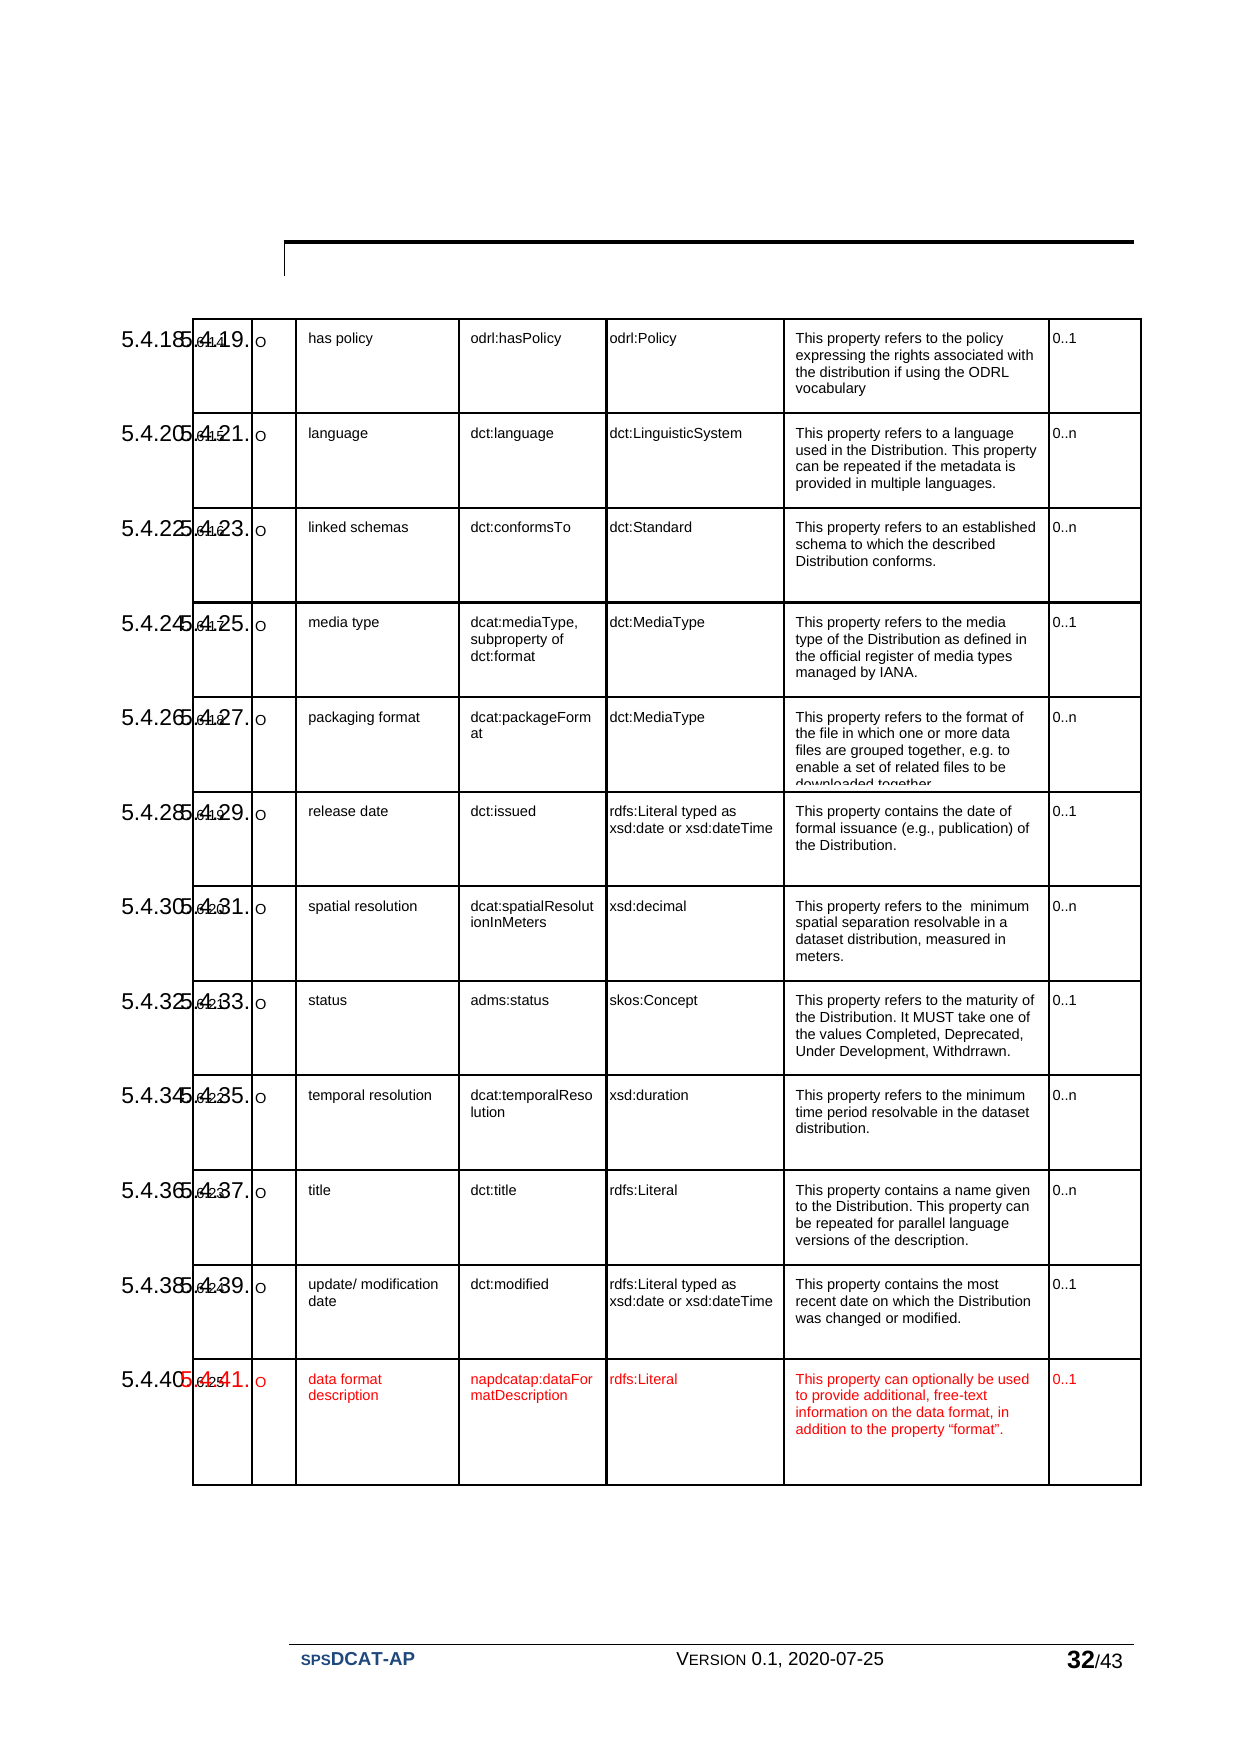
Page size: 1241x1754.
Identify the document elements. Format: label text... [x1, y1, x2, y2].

table_cell title [297, 1171, 458, 1263]
table_cell This property can optionally be used to provide additional, free-text information on the data format, in addition to the property “format”. [785, 1360, 1048, 1484]
table_cell dct:Standard [608, 509, 783, 601]
table_cell dcat:mediaType, subproperty of dct:format [460, 604, 605, 696]
table_cell This property refers to the media type of the Distribution as defined in the official register of media types managed by IANA. [785, 604, 1048, 696]
table_cell xsd:decimal [608, 887, 783, 980]
table_cell dcat:packageFormat [460, 698, 605, 791]
table_cell This property refers to the minimum spatial separation resolvable in a dataset distribution, measured in meters. [785, 887, 1048, 980]
table_cell This property contains a name given to the Distribution. This property can be repeated for parallel language versions of the description. [785, 1171, 1048, 1263]
table_cell dcat:spatialResolutionInMeters [460, 887, 605, 980]
table_cell temporal resolution [297, 1076, 458, 1169]
table_cell This property contains the date of formal issuance (e.g., publication) of the Distribution. [785, 793, 1048, 885]
table_cell 6.24 [194, 1266, 251, 1358]
table_cell O [253, 982, 295, 1074]
table_cell 6.25 [194, 1360, 251, 1484]
table_cell 6.21 [194, 982, 251, 1074]
table_cell dct:title [460, 1171, 605, 1263]
table_cell 6.16 [194, 509, 251, 601]
table_cell napdcatap:dataFormatDescription [460, 1360, 605, 1484]
table_cell 0..n [1050, 1171, 1140, 1263]
table_cell dct:conformsTo [460, 509, 605, 601]
table_cell 6.15 [194, 414, 251, 507]
table_cell 0..1 [1050, 1360, 1140, 1484]
table_cell update/ modification date [297, 1266, 458, 1358]
table_cell O [253, 509, 295, 601]
table_cell This property refers to the maturity of the Distribution. It MUST take one of the values Completed, Deprecated, Under Development, Withdrrawn. [785, 982, 1048, 1074]
table_cell rdfs:Literal typed as xsd:date or xsd:dateTime [608, 793, 783, 885]
table_cell This property refers to the format of the file in which one or more data files are grouped together, e.g. to enable a set of related files to be downloaded together. [785, 698, 1048, 791]
table_cell 0..n [1050, 887, 1140, 980]
table_cell This property refers to the policy expressing the rights associated with the distribution if using the ODRL vocabulary [785, 320, 1048, 412]
table_cell O [253, 1171, 295, 1263]
table_cell 0..1 [1050, 320, 1140, 412]
table_cell 0..n [1050, 1076, 1140, 1169]
table_cell adms:status [460, 982, 605, 1074]
table_cell rdfs:Literal typed as xsd:date or xsd:dateTime [608, 1266, 783, 1358]
table_cell 6.23 [194, 1171, 251, 1263]
table_cell This property refers to a language used in the Distribution. This property can be repeated if the metadata is provided in multiple languages. [785, 414, 1048, 507]
table_cell This property contains the most recent date on which the Distribution was changed or modified. [785, 1266, 1048, 1358]
table_cell 6.19 [194, 793, 251, 885]
table_cell O [253, 414, 295, 507]
table_cell 0..n [1050, 414, 1140, 507]
table_cell odrl:Policy [608, 320, 783, 412]
table_cell This property refers to the minimum time period resolvable in the dataset distribution. [785, 1076, 1048, 1169]
table_cell 0..1 [1050, 793, 1140, 885]
table_cell 6.14 [194, 320, 251, 412]
table_cell dct:LinguisticSystem [608, 414, 783, 507]
table_cell linked schemas [297, 509, 458, 601]
table_cell O [253, 698, 295, 791]
table_cell skos:Concept [608, 982, 783, 1074]
table_cell data format description [297, 1360, 458, 1484]
table_cell dct:issued [460, 793, 605, 885]
table_cell spatial resolution [297, 887, 458, 980]
table_cell status [297, 982, 458, 1074]
table_cell 0..1 [1050, 604, 1140, 696]
table_cell O [253, 604, 295, 696]
table_cell 0..n [1050, 698, 1140, 791]
table_cell 6.22 [194, 1076, 251, 1169]
table_cell media type [297, 604, 458, 696]
table_cell dcat:temporalResolution [460, 1076, 605, 1169]
table_cell This property refers to an established schema to which the described Distribution conforms. [785, 509, 1048, 601]
table_cell 6.18 [194, 698, 251, 791]
table_cell xsd:duration [608, 1076, 783, 1169]
table_cell dct:MediaType [608, 698, 783, 791]
table_cell dct:modified [460, 1266, 605, 1358]
table_cell rdfs:Literal [608, 1360, 783, 1484]
table_cell language [297, 414, 458, 507]
table_cell 6.17 [194, 604, 251, 696]
table_cell 0..1 [1050, 982, 1140, 1074]
table_cell dct:MediaType [608, 604, 783, 696]
table_cell dct:language [460, 414, 605, 507]
table_cell 0..n [1050, 509, 1140, 601]
table_cell odrl:hasPolicy [460, 320, 605, 412]
table_cell O [253, 793, 295, 885]
table_cell O [253, 1266, 295, 1358]
table_cell O [253, 1076, 295, 1169]
table_cell packaging format [297, 698, 458, 791]
table_cell rdfs:Literal [608, 1171, 783, 1263]
table_cell O [253, 320, 295, 412]
table_cell 6.20 [194, 887, 251, 980]
table_cell has policy [297, 320, 458, 412]
table_cell 0..1 [1050, 1266, 1140, 1358]
table_cell O [253, 887, 295, 980]
table_cell O [253, 1360, 295, 1484]
table_cell release date [297, 793, 458, 885]
